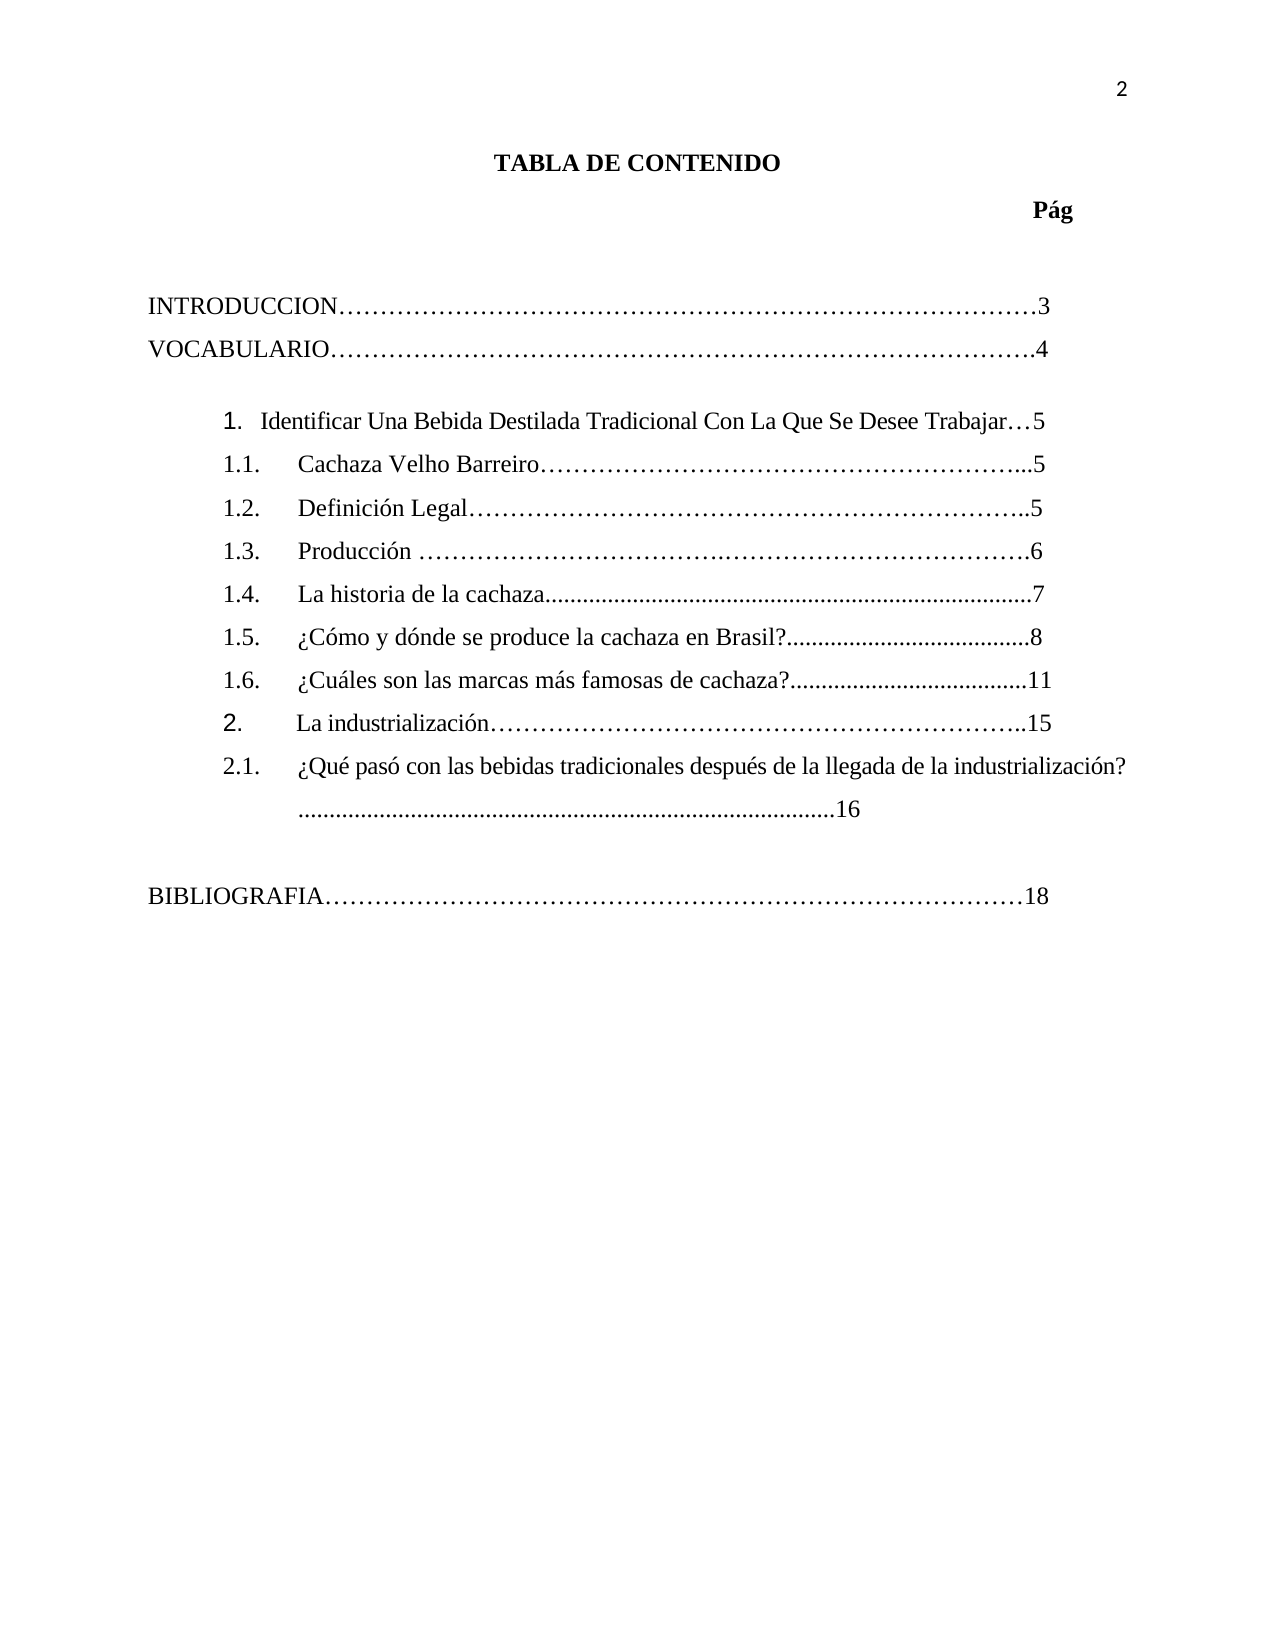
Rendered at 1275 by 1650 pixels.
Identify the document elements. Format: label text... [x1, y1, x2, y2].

list ¿Cuáles son las marcas más famosas de cachaza?......................................11 [223, 665, 1127, 694]
list Definición Legal…………………………………………………………..5 [223, 493, 1127, 521]
text INTRODUCCION…………………………………………………………………………3 [148, 291, 1127, 319]
text BIBLIOGRAFIA…………………………………………………………………………18 [148, 881, 1127, 909]
text Pág [959, 195, 1127, 224]
list Cachaza Velho Barreiro…………………………………………………...5 [223, 449, 1127, 478]
list Identificar Una Bebida Destilada Tradicional Con La Que Se Desee Trabajar… 5 [223, 406, 1127, 435]
list ¿Cómo y dónde se produce la cachaza en Brasil?.......................................8 [223, 622, 1127, 651]
list La historia de la cachaza..............................................................................7 [223, 579, 1127, 608]
text VOCABULARIO………………………………………………………………………….4 [148, 334, 1127, 363]
list La industrialización………………………………………………………..15 [223, 708, 1127, 737]
list Producción ……………………………….……………………………….6 [223, 536, 1127, 564]
list ¿Qué pasó con las bebidas tradicionales después de la llegada de la industrialización? ......................................................................................16 [223, 751, 1127, 823]
text TABLA DE CONTENIDO [148, 148, 1127, 176]
